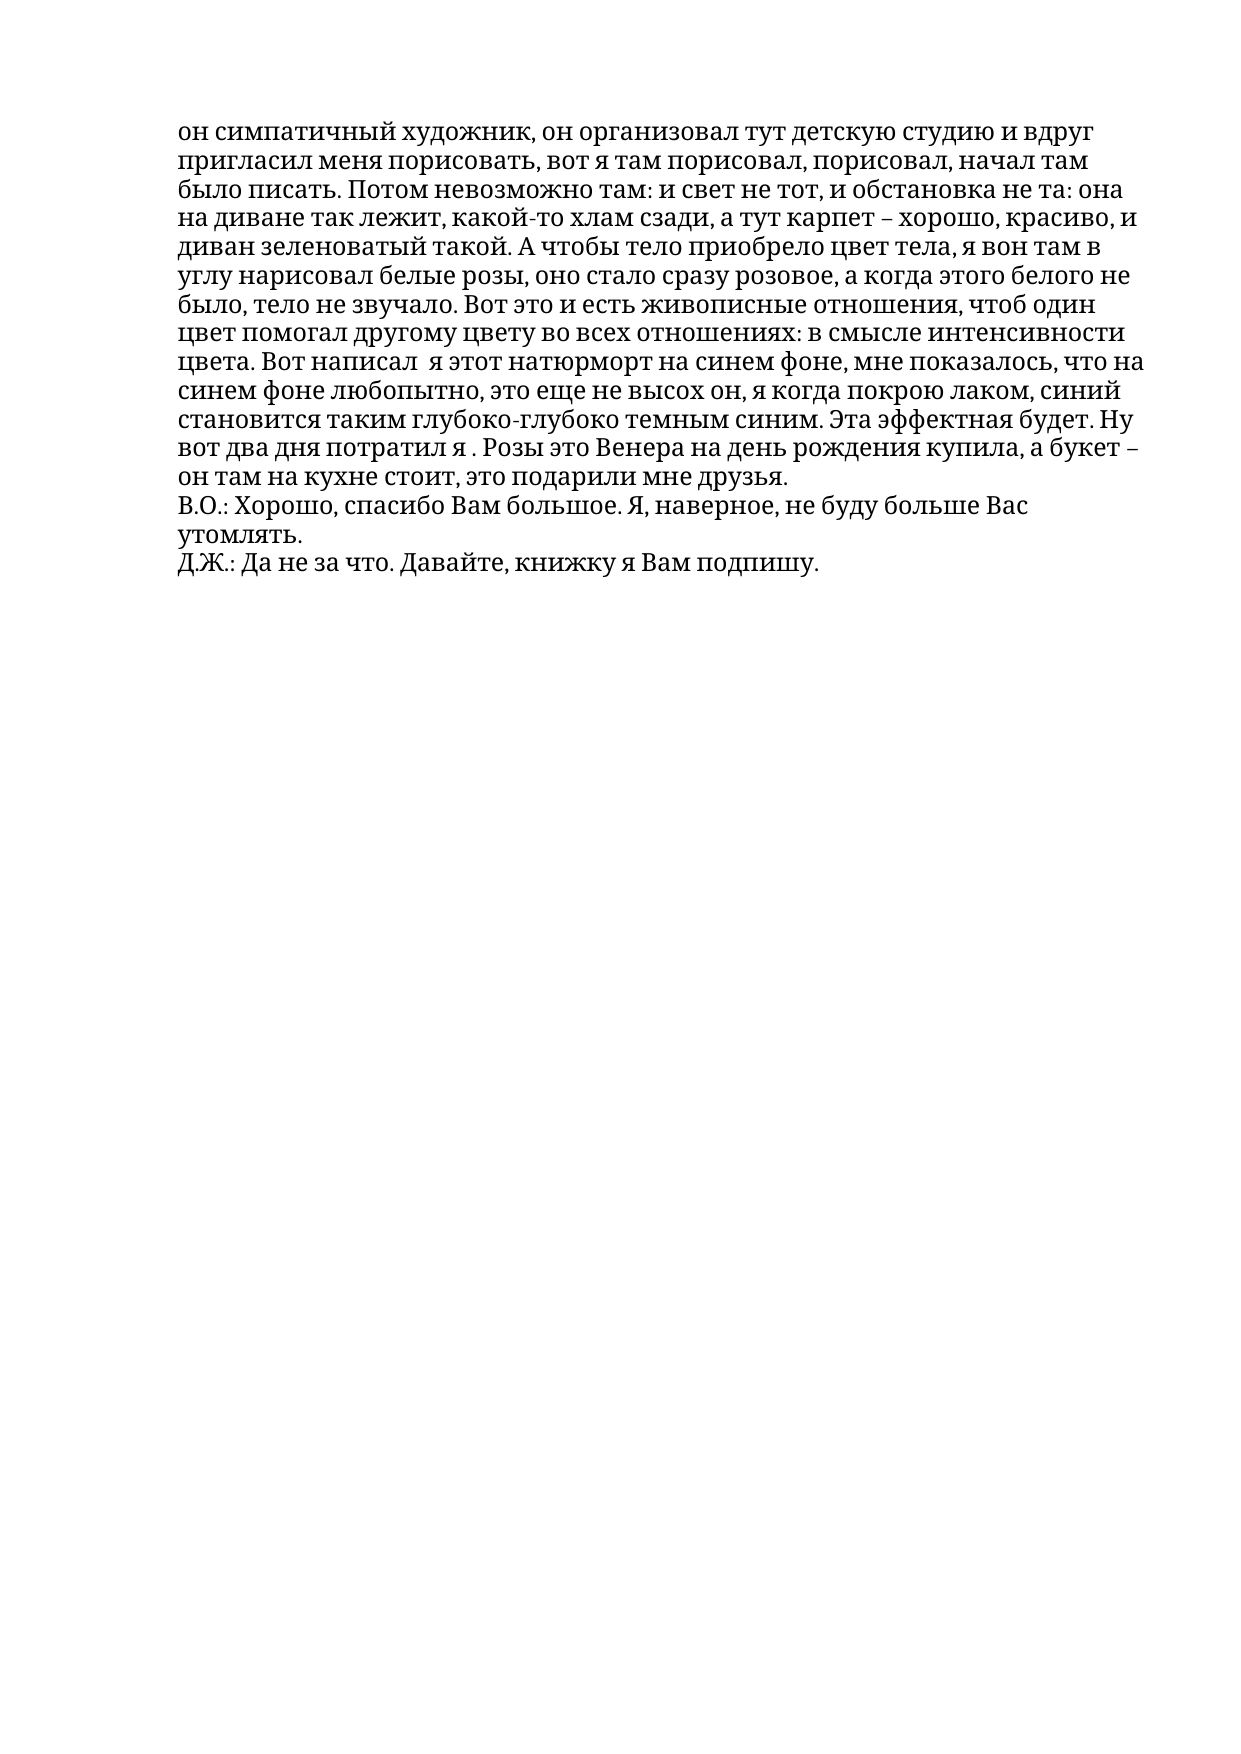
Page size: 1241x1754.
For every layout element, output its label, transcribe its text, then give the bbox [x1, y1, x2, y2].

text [177, 118, 1152, 492]
text Д.Ж.: Да не за что. Давайте, книжку я Вам подпишу. [177, 549, 1152, 578]
text В.О.: Хорошо, спасибо Вам большое. Я, наверное, не буду больше Вас утомлять. [177, 492, 1152, 549]
